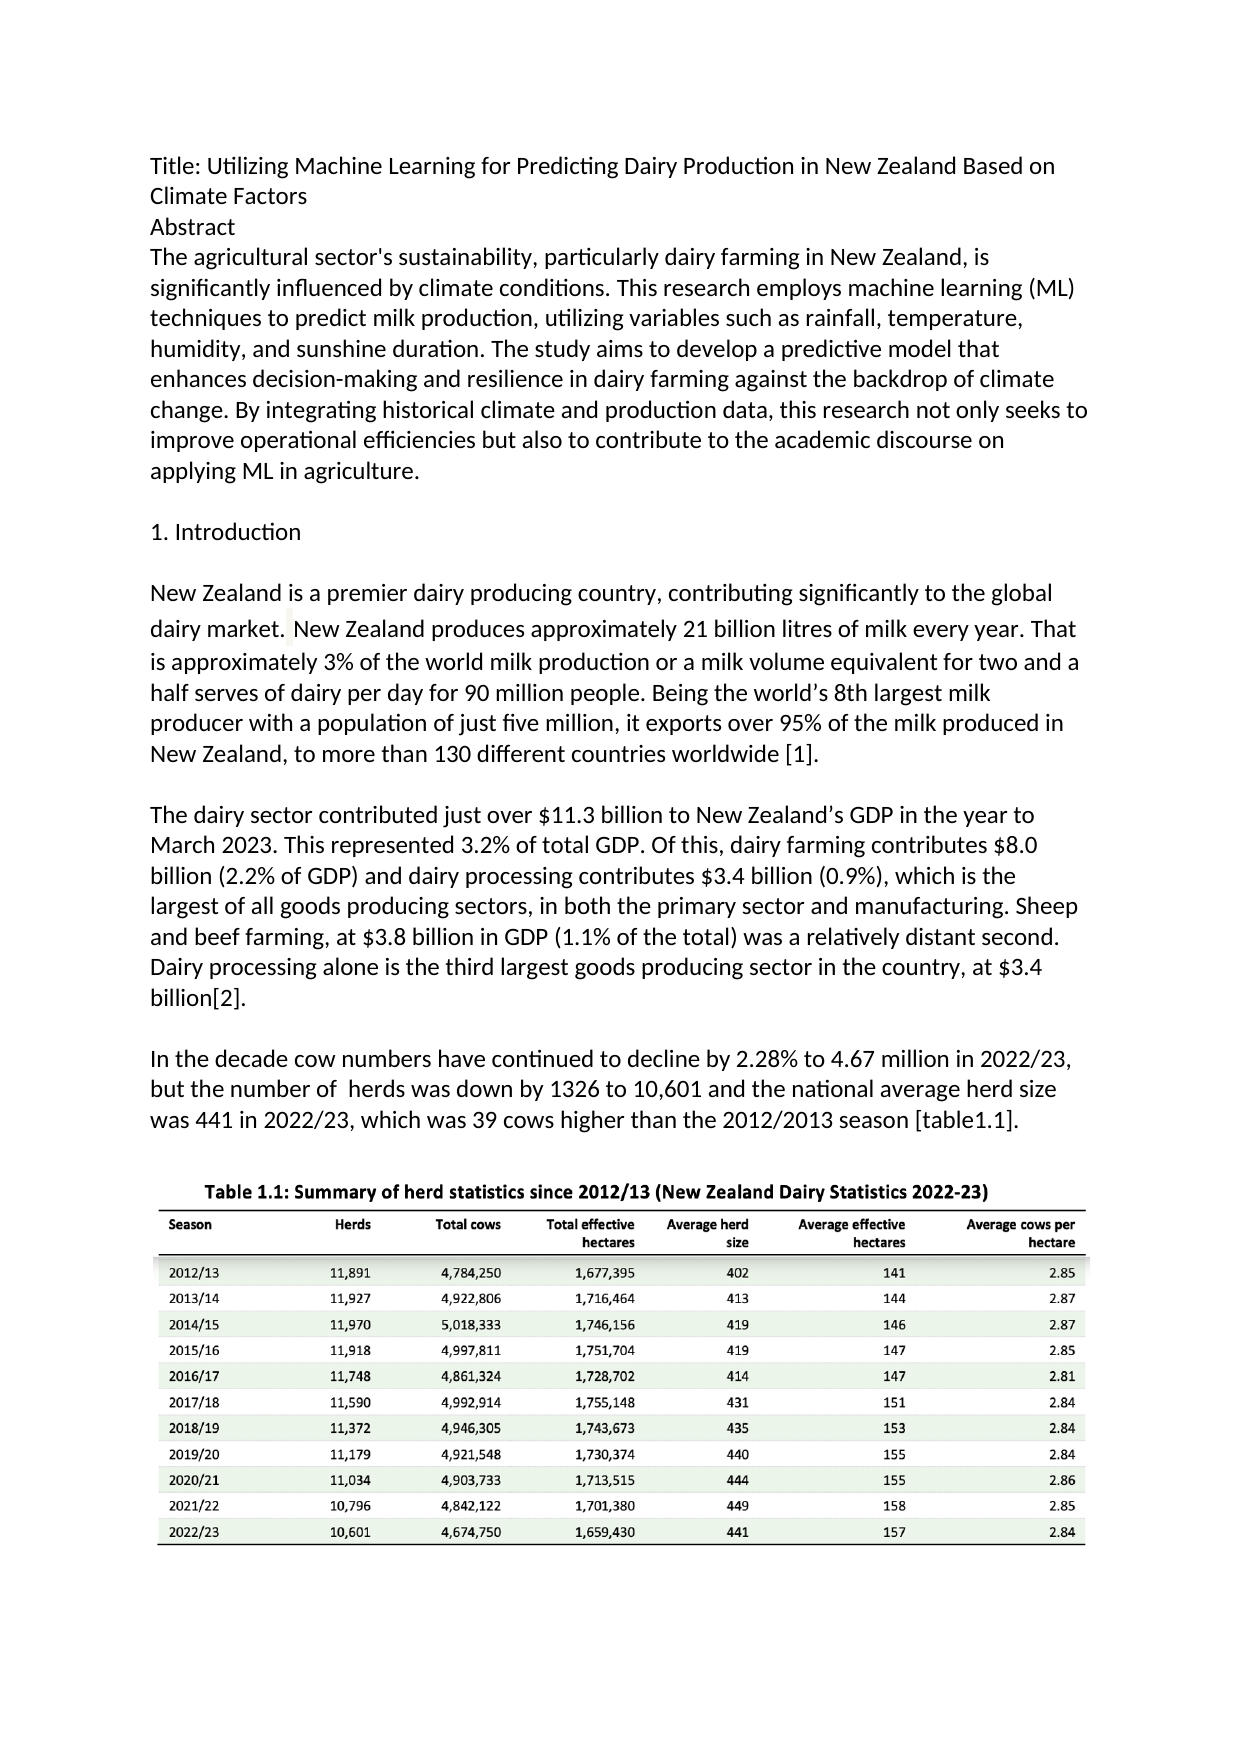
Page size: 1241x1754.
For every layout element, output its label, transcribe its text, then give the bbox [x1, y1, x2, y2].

text New Zealand is a premier dairy producing country, contributing significantly to the global dairy market. New Zealand produces approximately 21 billion litres of milk every year. That is approximately 3% of the world milk production or a milk volume equivalent for two and a half serves of dairy per day for 90 million people. Being the world’s 8th largest milk producer with a population of just five million, it exports over 95% of the milk produced in New Zealand, to more than 130 different countries worldwide [1]. [150, 577, 1090, 768]
text The agricultural sector's sustainability, particularly dairy farming in New Zealand, is significantly influenced by climate conditions. This research employs machine learning (ML) techniques to predict milk production, utilizing variables such as rainfall, temperature, humidity, and sunshine duration. The study aims to develop a predictive model that enhances decision-making and resilience in dairy farming against the backdrop of climate change. By integrating historical climate and production data, this research not only seeks to improve operational efficiencies but also to contribute to the academic discourse on applying ML in agriculture. [150, 242, 1090, 486]
text Title: Utilizing Machine Learning for Predicting Dairy Production in New Zealand Based on Climate Factors [150, 150, 1090, 211]
picture [150, 1165, 1091, 1559]
text 1. Introduction [150, 516, 1090, 547]
text The dairy sector contributed just over $11.3 billion to New Zealand’s GDP in the year to March 2023. This represented 3.2% of total GDP. Of this, dairy farming contributes $8.0 billion (2.2% of GDP) and dairy processing contributes $3.4 billion (0.9%), which is the largest of all goods producing sectors, in both the primary sector and manufacturing. Sheep and beef farming, at $3.8 billion in GDP (1.1% of the total) was a relatively distant second. Dairy processing alone is the third largest goods producing sector in the country, at $3.4 billion[2]. [150, 799, 1090, 1012]
text In the decade cow numbers have continued to decline by 2.28% to 4.67 million in 2022/23, but the number of herds was down by 1326 to 10,601 and the national average herd size was 441 in 2022/23, which was 39 cows higher than the 2012/2013 season [table1.1]. [150, 1043, 1090, 1134]
text Abstract [150, 211, 1090, 242]
